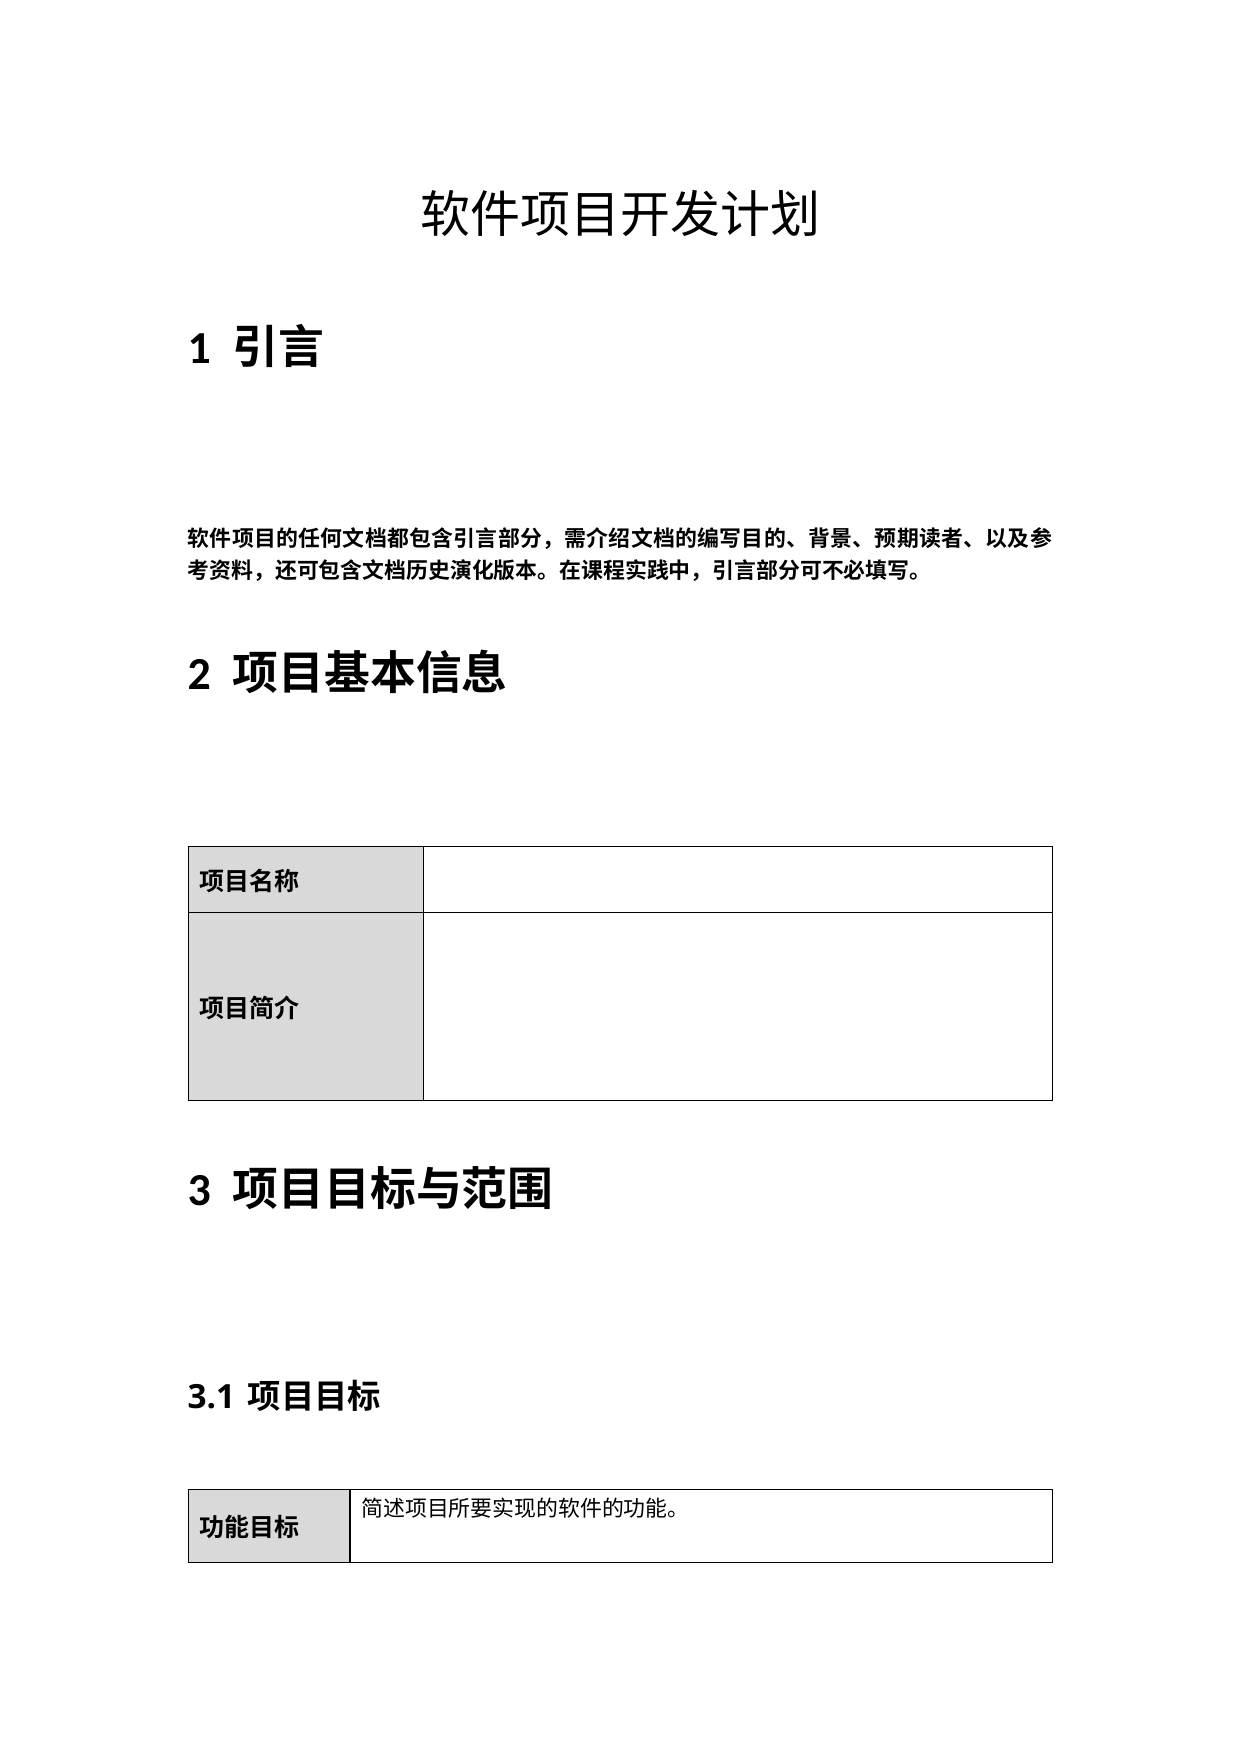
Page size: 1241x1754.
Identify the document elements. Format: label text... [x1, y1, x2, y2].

table_cell 项目简介 [189, 913, 423, 1100]
table_header 功能目标 [189, 1490, 349, 1562]
table_header [424, 847, 1052, 912]
subtitle 项目基本信息 [187, 621, 1053, 718]
subtitle 项目目标与范围 [187, 1137, 1053, 1234]
table_header 简述项目所要实现的软件的功能。 [351, 1490, 1052, 1562]
subtitle 项目目标 [187, 1362, 1053, 1427]
table_header 项目名称 [189, 847, 423, 912]
text 软件项目开发计划 [187, 162, 1053, 259]
table_cell [424, 913, 1052, 1100]
subtitle 引言 [187, 295, 1053, 392]
text 软件项目的任何文档都包含引言部分，需介绍文档的编写目的、背景、预期读者、以及参考资料，还可包含文档历史演化版本。在课程实践中，引言部分可不必填写。 [187, 520, 1053, 585]
